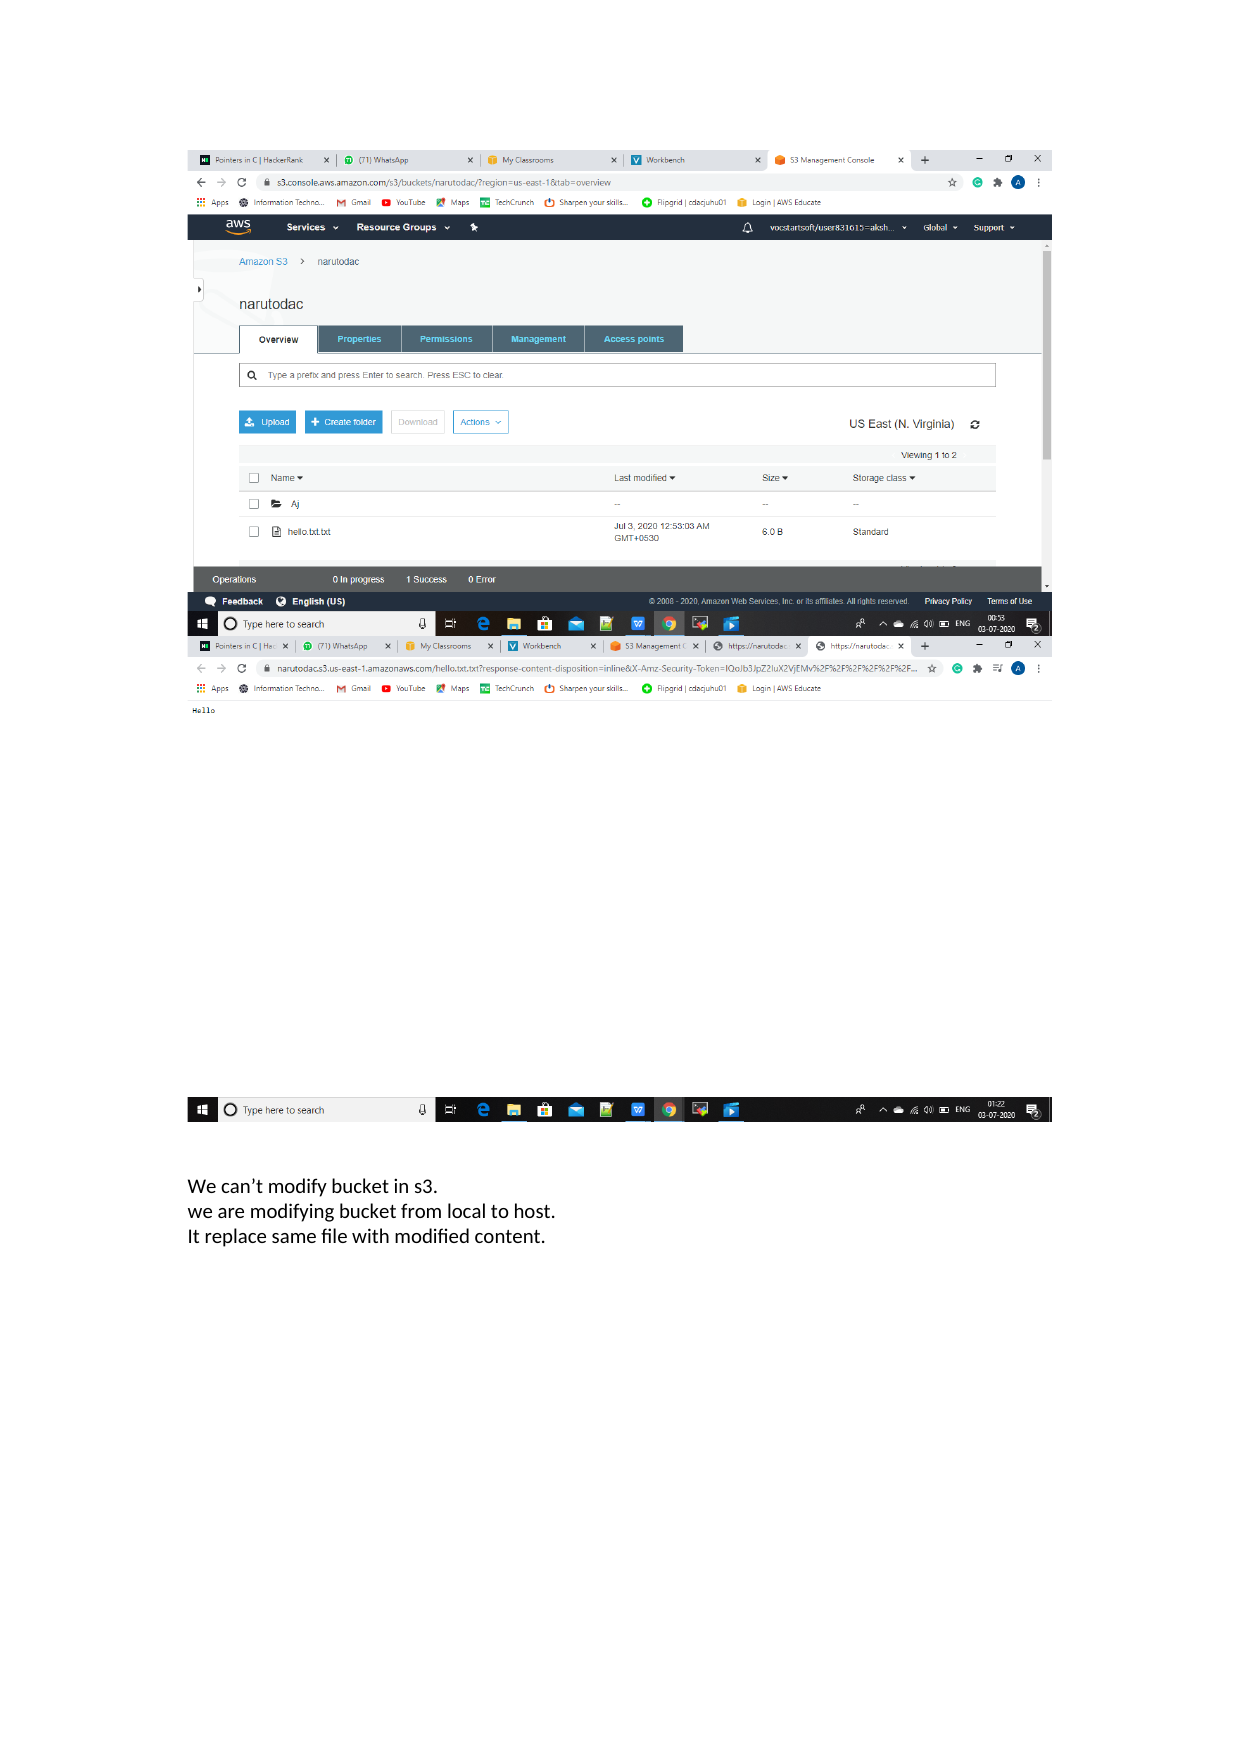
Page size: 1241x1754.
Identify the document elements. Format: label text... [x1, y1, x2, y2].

text We can’t modify bucket in s3. [187, 1173, 1053, 1198]
text we are modifying bucket from local to host. [187, 1198, 1053, 1224]
picture [187, 150, 1052, 1122]
text It replace same file with modified content. [187, 1224, 1053, 1249]
